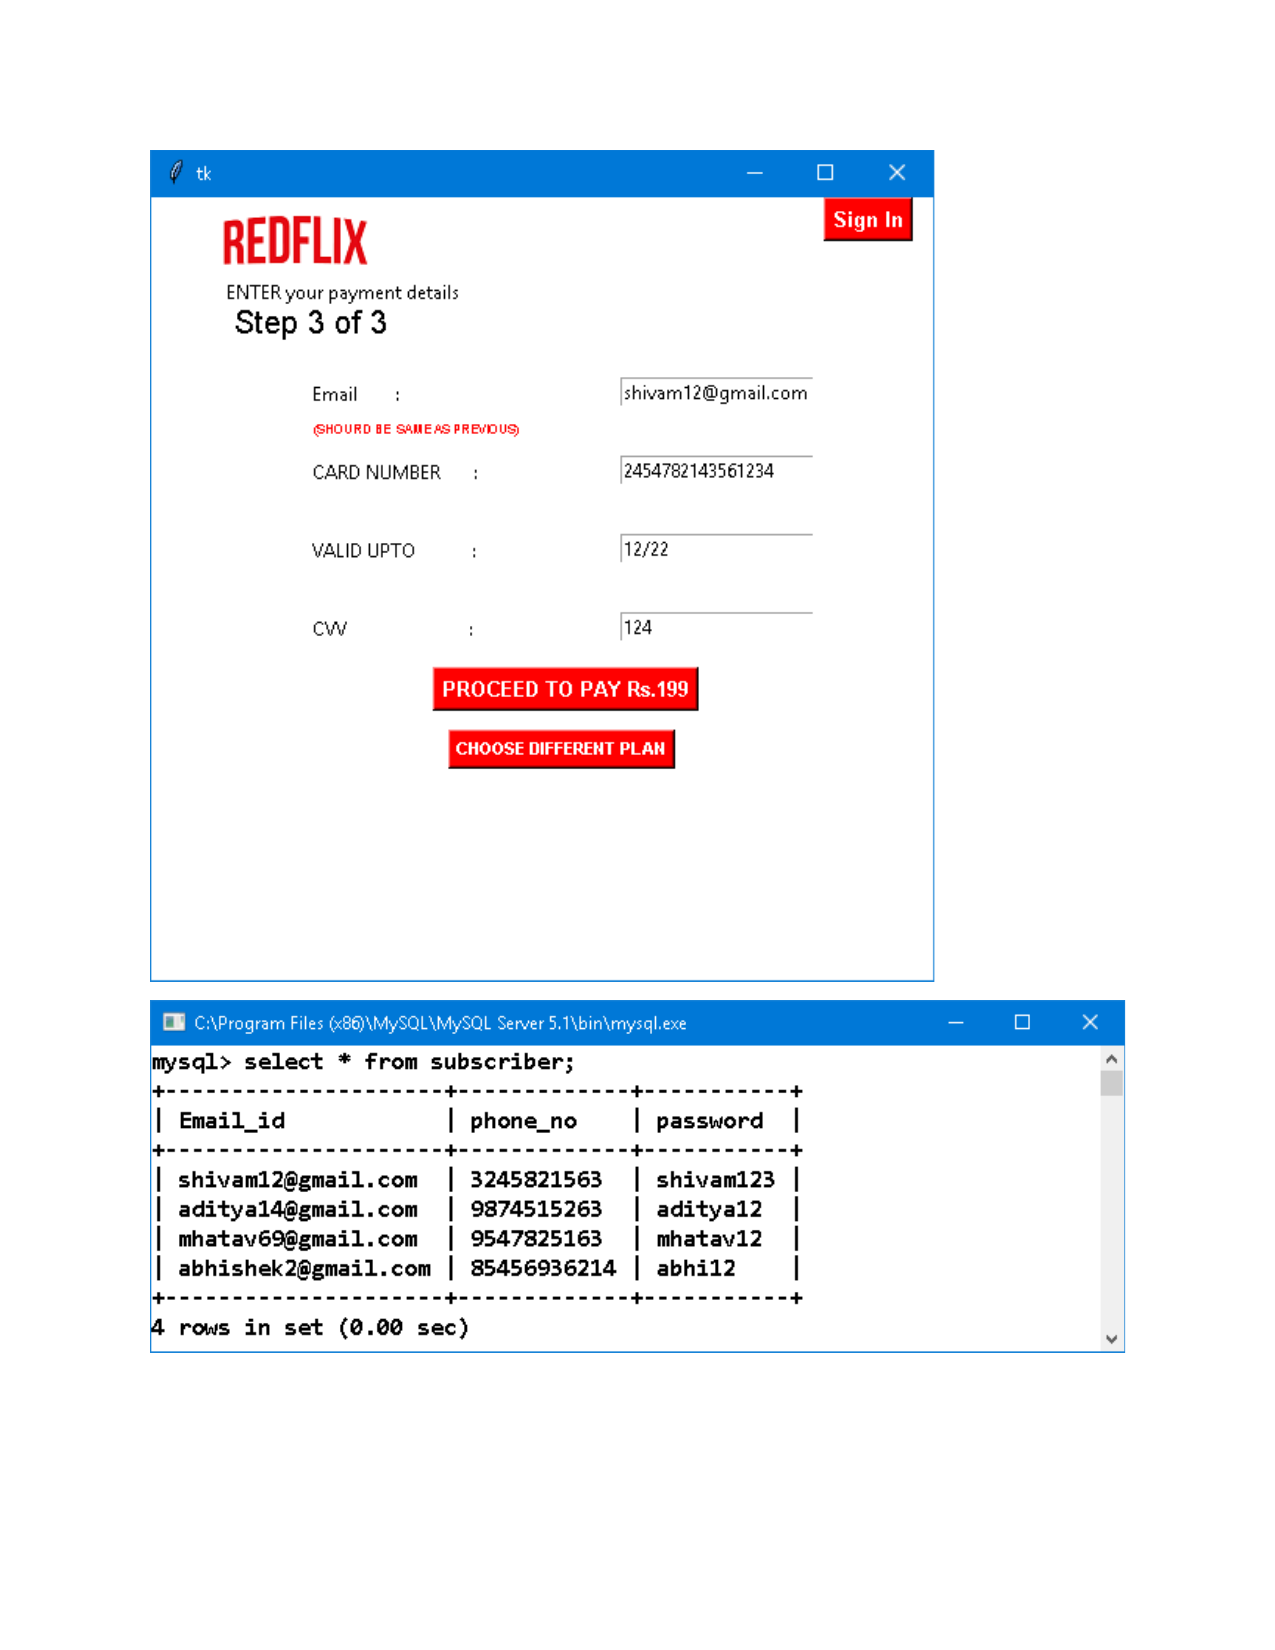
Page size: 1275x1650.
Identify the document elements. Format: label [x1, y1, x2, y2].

picture [150, 1000, 1125, 1353]
picture [150, 150, 935, 982]
